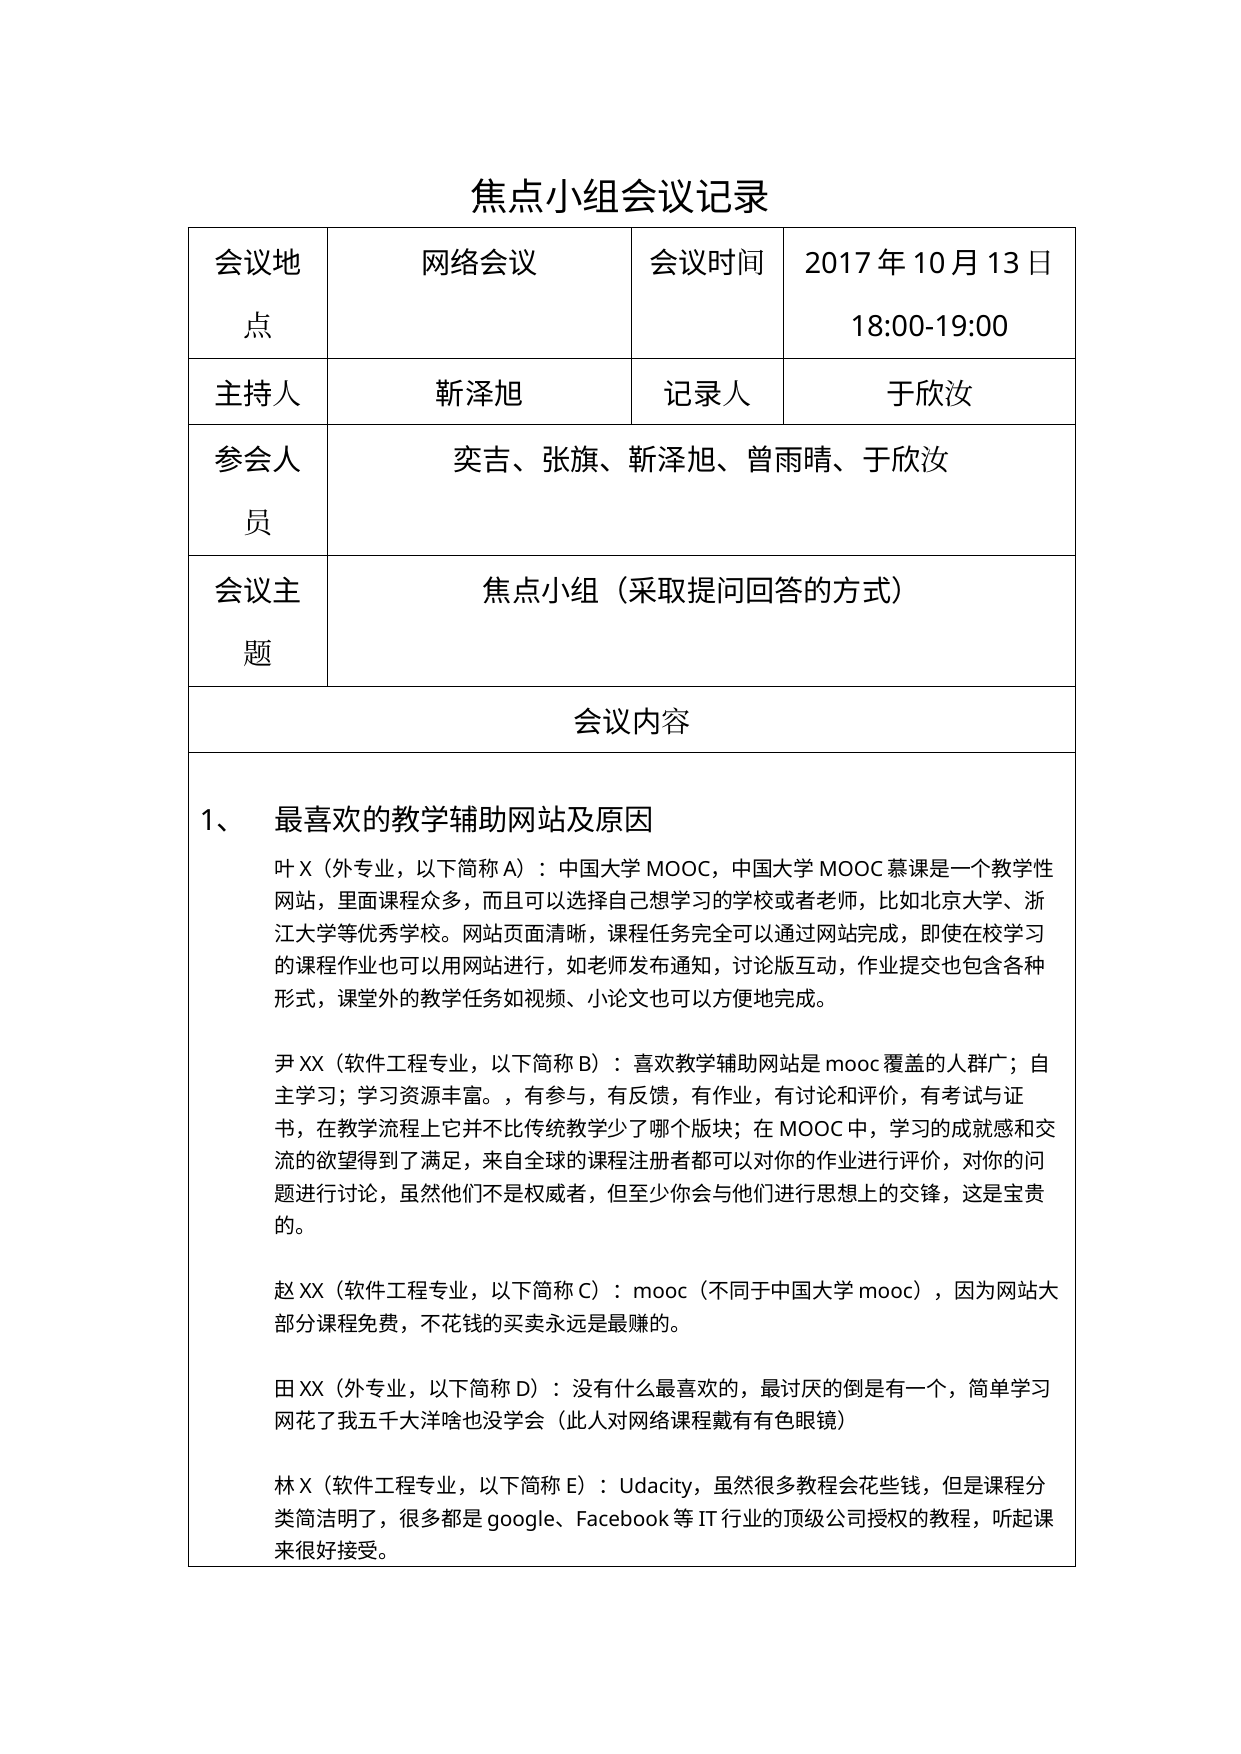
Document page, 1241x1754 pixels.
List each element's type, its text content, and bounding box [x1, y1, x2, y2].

table_cell 参会人员 [189, 425, 327, 555]
table_cell 记录人 [632, 359, 783, 424]
table_cell 于欣汝 [784, 359, 1075, 424]
table_header 会议地点 [189, 228, 327, 358]
table_header 网络会议 [328, 228, 631, 358]
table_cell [189, 753, 1075, 1566]
table_header 会议时间 [632, 228, 783, 358]
table_cell 靳泽旭 [328, 359, 631, 424]
text 焦点小组会议记录 [187, 162, 1053, 227]
table_header 2017年10月13日 18:00-19:00 [784, 228, 1075, 358]
table_cell 奕吉、张旗、靳泽旭、曾雨晴、于欣汝 [328, 425, 1075, 555]
table_cell 焦点小组（采取提问回答的方式） [328, 556, 1075, 686]
table_cell 会议内容 [189, 687, 1075, 752]
table_cell 会议主题 [189, 556, 327, 686]
table_cell 主持人 [189, 359, 327, 424]
